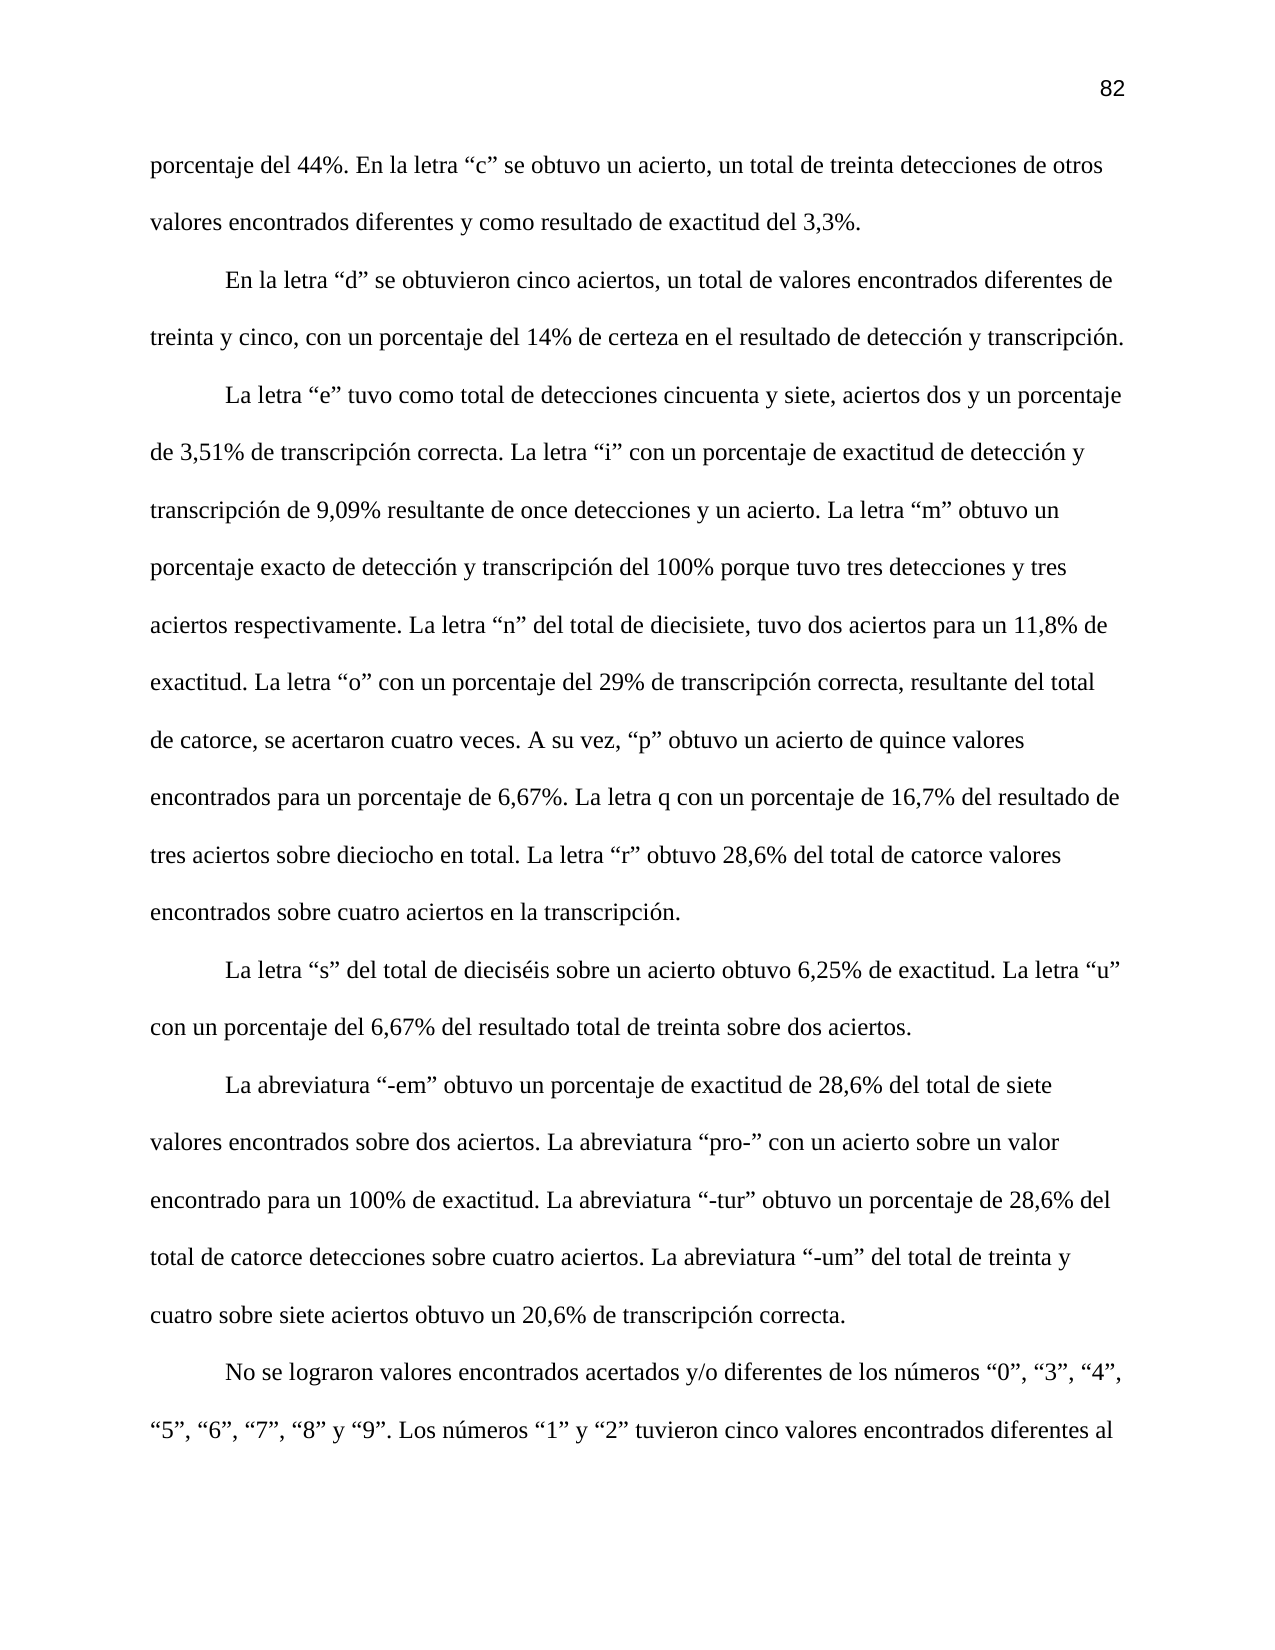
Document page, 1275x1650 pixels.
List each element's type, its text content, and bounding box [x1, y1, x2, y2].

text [150, 150, 1125, 236]
text En la letra “d” se obtuvieron cinco aciertos, un total de valores encontrados diferentes de treinta y cinco, con un porcentaje del 14% de certeza en el resultado de detección y transcripción. [150, 265, 1125, 351]
text La letra “e” tuvo como total de detecciones cincuenta y siete, aciertos dos y un porcentaje de 3,51% de transcripción correcta. La letra “i” con un porcentaje de exactitud de detección y transcripción de 9,09% resultante de once detecciones y un acierto. La letra “m” obtuvo un porcentaje exacto de detección y transcripción del 100% porque tuvo tres detecciones y tres aciertos respectivamente. La letra “n” del total de diecisiete, tuvo dos aciertos para un 11,8% de exactitud. La letra “o” con un porcentaje del 29% de transcripción correcta, resultante del total de catorce, se acertaron cuatro veces. A su vez, “p” obtuvo un acierto de quince valores encontrados para un porcentaje de 6,67%. La letra q con un porcentaje de 16,7% del resultado de tres aciertos sobre dieciocho en total. La letra “r” obtuvo 28,6% del total de catorce valores encontrados sobre cuatro aciertos en la transcripción. [150, 380, 1125, 926]
text La abreviatura “-em” obtuvo un porcentaje de exactitud de 28,6% del total de siete valores encontrados sobre dos aciertos. La abreviatura “pro-” con un acierto sobre un valor encontrado para un 100% de exactitud. La abreviatura “-tur” obtuvo un porcentaje de 28,6% del total de catorce detecciones sobre cuatro aciertos. La abreviatura “-um” del total de treinta y cuatro sobre siete aciertos obtuvo un 20,6% de transcripción correcta. [150, 1070, 1125, 1329]
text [150, 1357, 1125, 1444]
text La letra “s” del total de dieciséis sobre un acierto obtuvo 6,25% de exactitud. La letra “u” con un porcentaje del 6,67% del resultado total de treinta sobre dos aciertos. [150, 955, 1125, 1041]
